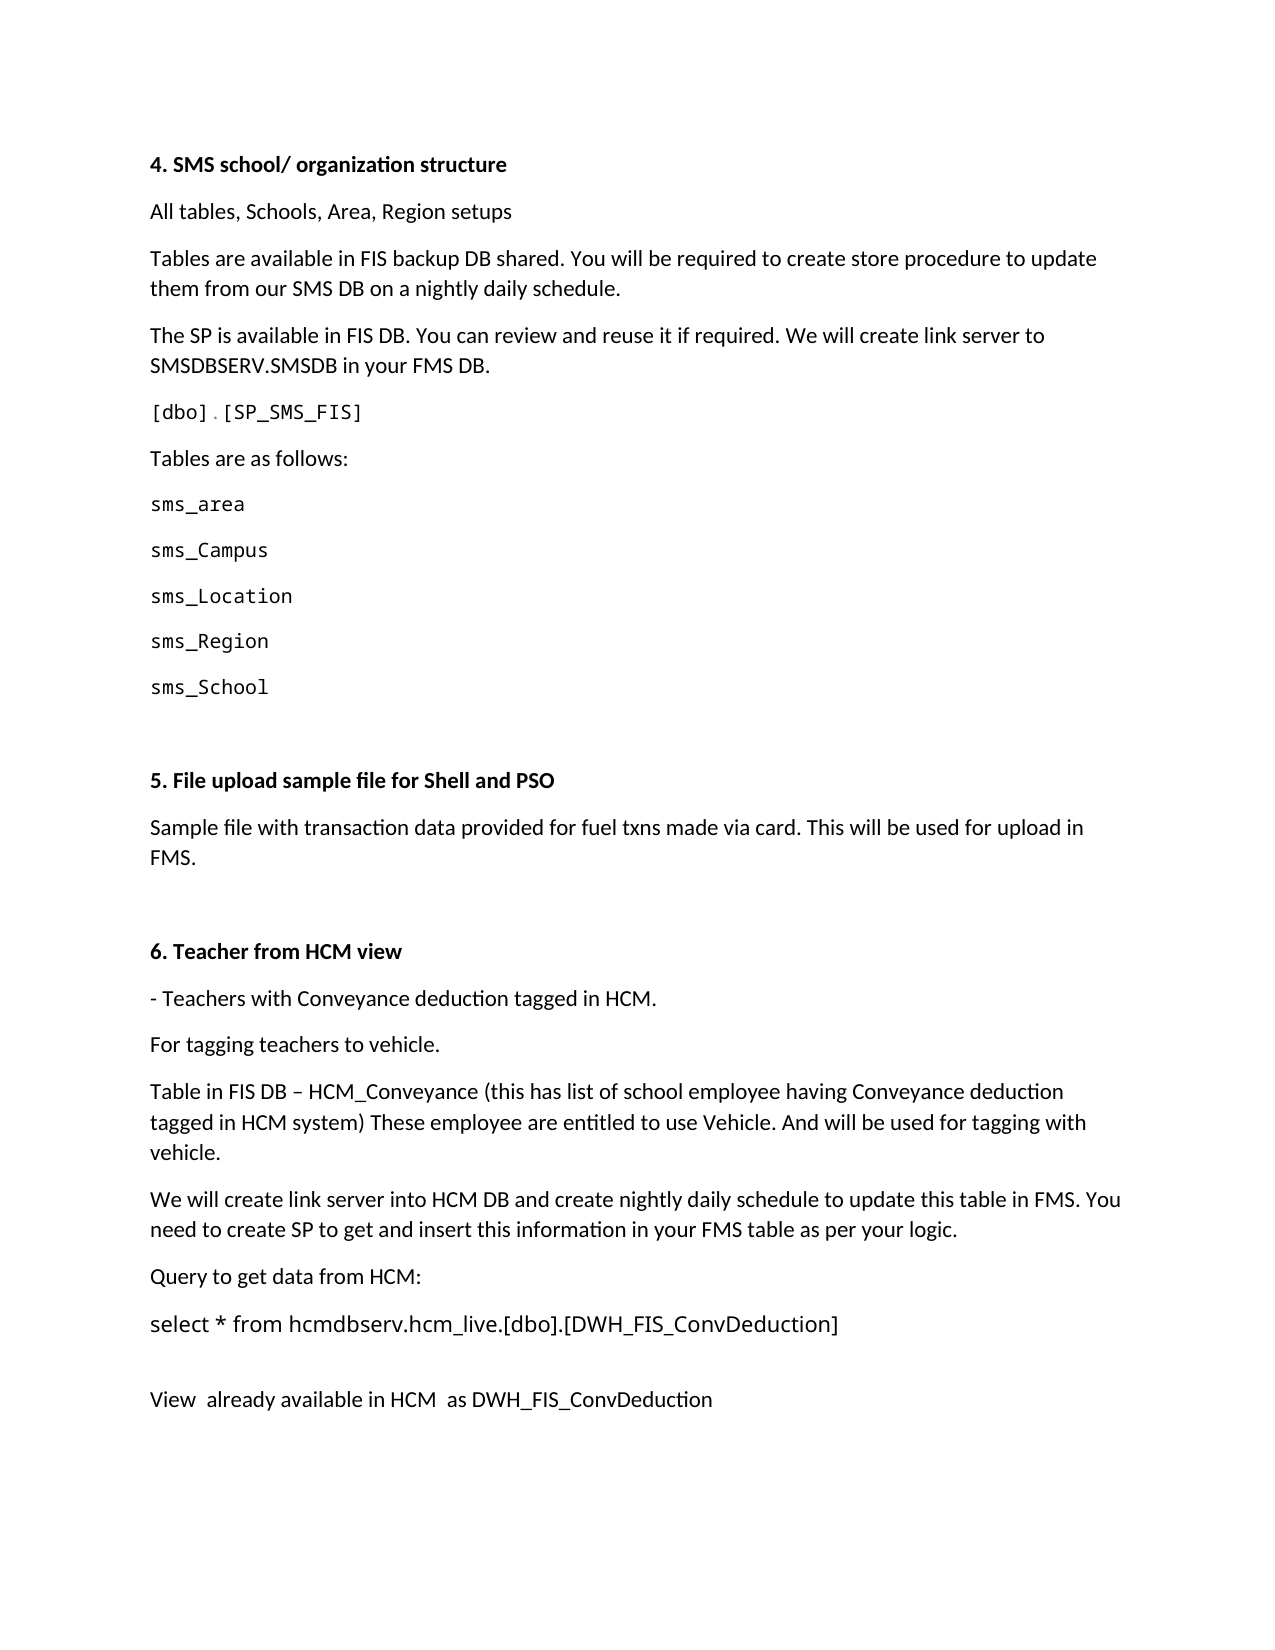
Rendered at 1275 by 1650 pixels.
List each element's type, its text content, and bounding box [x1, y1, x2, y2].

text We will create link server into HCM DB and create nightly daily schedule to update this table in FMS. You need to create SP to get and insert this information in your FMS table as per your logic. [150, 1185, 1125, 1243]
text Sample file with transaction data provided for fuel txns made via card. This will be used for upload in FMS. [150, 813, 1125, 871]
text 4. SMS school/ organization structure [150, 150, 1125, 178]
text Tables are as follows: [150, 444, 1125, 472]
text sms_area [150, 491, 1125, 517]
text For tagging teachers to vehicle. [150, 1031, 1125, 1059]
text sms_Location [150, 582, 1125, 609]
text sms_Region [150, 628, 1125, 655]
text Query to get data from HCM: [150, 1262, 1125, 1290]
text Table in FIS DB – HCM_Conveyance (this has list of school employee having Conveyance deduction tagged in HCM system) These employee are entitled to use Vehicle. And will be used for tagging with vehicle. [150, 1077, 1125, 1166]
text - Teachers with Conveyance deduction tagged in HCM. [150, 984, 1125, 1012]
text Tables are available in FIS backup DB shared. You will be required to create store procedure to update them from our SMS DB on a nightly daily schedule. [150, 244, 1125, 302]
text [dbo].[SP_SMS_FIS] [150, 398, 1125, 425]
text sms_Campus [150, 536, 1125, 563]
text 5. File upload sample file for Shell and PSO [150, 766, 1125, 794]
text sms_School [150, 673, 1125, 700]
text The SP is available in FIS DB. You can review and reuse it if required. We will create link server to SMSDBSERV.SMSDB in your FMS DB. [150, 321, 1125, 379]
text All tables, Schools, Area, Region setups [150, 197, 1125, 225]
text View already available in HCM as DWH_FIS_ConvDeduction [150, 1385, 1125, 1413]
text select * from hcmdbserv.hcm_live.[dbo].[DWH_FIS_ConvDeduction] [150, 1309, 1125, 1338]
text 6. Teacher from HCM view [150, 937, 1125, 965]
